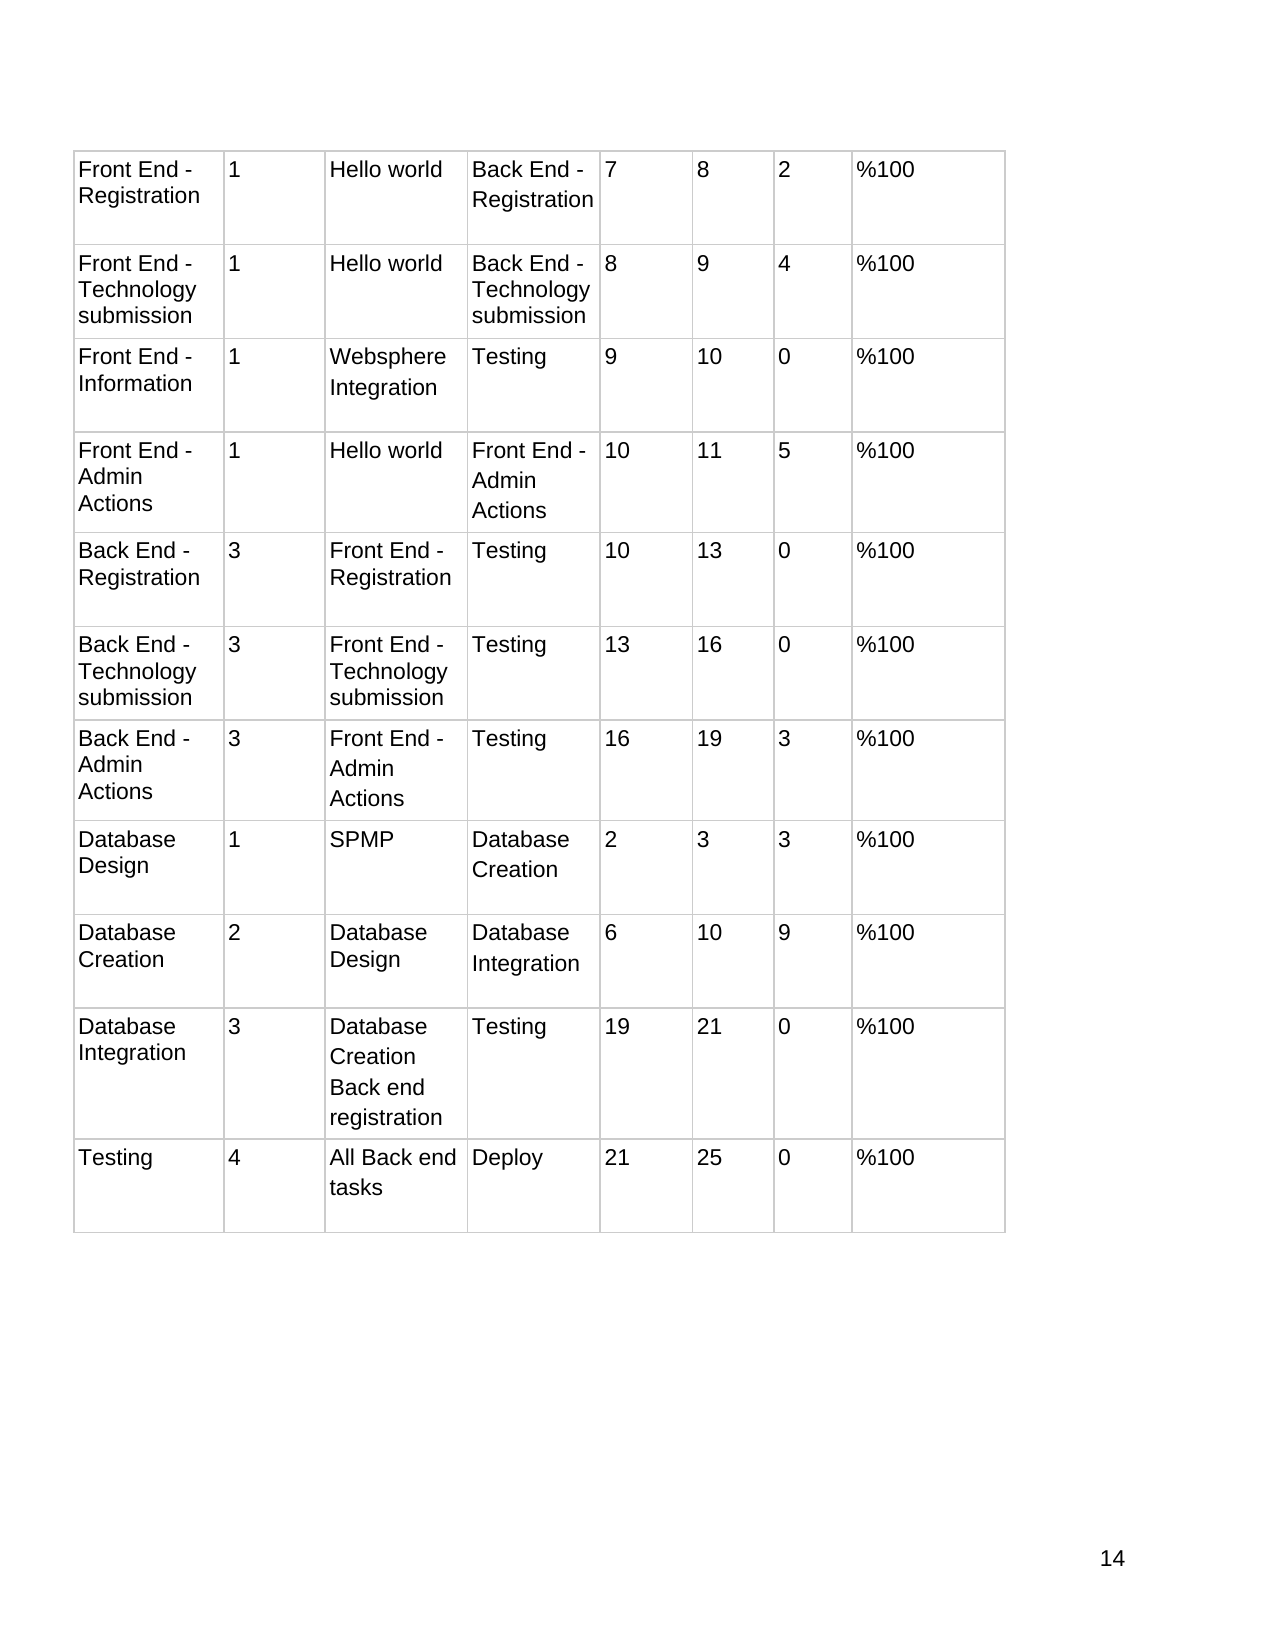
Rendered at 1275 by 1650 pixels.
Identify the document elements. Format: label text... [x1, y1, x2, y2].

table_cell 13 [601, 627, 692, 719]
table_cell 10 [693, 339, 773, 431]
table_cell Front End - Registration [75, 152, 223, 244]
table_cell 16 [693, 627, 773, 719]
table_cell Hello world [326, 152, 467, 244]
table_cell SPMP [326, 821, 467, 913]
table_cell 8 [601, 245, 692, 337]
table_cell 5 [775, 433, 851, 532]
table_cell Front End - Technology submission [75, 245, 223, 337]
table_cell Database Design [75, 821, 223, 913]
table_cell Back End - Registration [75, 533, 223, 626]
table_cell %100 [853, 533, 1004, 626]
table_cell 4 [775, 245, 851, 337]
table_cell 2 [225, 915, 324, 1007]
table_cell Database Creation [468, 821, 599, 913]
table_cell Front End - Admin Actions [468, 433, 599, 532]
table_cell Database Creation Back end registration [326, 1009, 467, 1138]
table_cell 21 [693, 1009, 773, 1138]
table_cell Testing [468, 1009, 599, 1138]
table_cell Testing [468, 533, 599, 626]
table_cell 3 [225, 721, 324, 820]
table_cell 0 [775, 627, 851, 719]
table_cell Websphere Integration [326, 339, 467, 431]
table_cell 3 [225, 1009, 324, 1138]
table_cell Front End - Admin Actions [75, 433, 223, 532]
table_cell Deploy [468, 1140, 599, 1232]
table_cell 0 [775, 1140, 851, 1232]
table_cell 0 [775, 339, 851, 431]
table_cell 19 [693, 721, 773, 820]
table_cell Back End - Registration [468, 152, 599, 244]
table_cell Testing [468, 627, 599, 719]
table_cell 1 [225, 152, 324, 244]
table_cell Back End - Technology submission [468, 245, 599, 337]
table_cell Hello world [326, 245, 467, 337]
table_cell 16 [601, 721, 692, 820]
table_cell Back End - Technology submission [75, 627, 223, 719]
table_cell %100 [853, 821, 1004, 913]
table_cell 10 [601, 533, 692, 626]
table_cell 3 [775, 721, 851, 820]
table_cell 1 [225, 433, 324, 532]
table_cell %100 [853, 339, 1004, 431]
table_cell %100 [853, 721, 1004, 820]
table_cell Front End - Admin Actions [326, 721, 467, 820]
table_cell Database Creation [75, 915, 223, 1007]
table_cell Database Integration [468, 915, 599, 1007]
table_cell Database Integration [75, 1009, 223, 1138]
table_cell Testing [75, 1140, 223, 1232]
table_cell 6 [601, 915, 692, 1007]
table_cell 10 [693, 915, 773, 1007]
table_cell 2 [601, 821, 692, 913]
table_cell 3 [225, 533, 324, 626]
table_cell 11 [693, 433, 773, 532]
table_cell %100 [853, 627, 1004, 719]
table_cell 9 [693, 245, 773, 337]
table_cell 10 [601, 433, 692, 532]
table_cell Testing [468, 721, 599, 820]
table_cell 0 [775, 1009, 851, 1138]
table_cell 7 [601, 152, 692, 244]
table_cell All Back end tasks [326, 1140, 467, 1232]
table_cell 1 [225, 339, 324, 431]
table_cell 8 [693, 152, 773, 244]
table_cell 13 [693, 533, 773, 626]
table_cell 3 [775, 821, 851, 913]
table_cell Database Design [326, 915, 467, 1007]
table_cell 3 [693, 821, 773, 913]
table_cell 9 [601, 339, 692, 431]
table_cell %100 [853, 915, 1004, 1007]
table_cell 0 [775, 533, 851, 626]
table_cell %100 [853, 1009, 1004, 1138]
table_cell 3 [225, 627, 324, 719]
table_cell Front End - Technology submission [326, 627, 467, 719]
table_cell %100 [853, 433, 1004, 532]
table_cell Back End - Admin Actions [75, 721, 223, 820]
table_cell 21 [601, 1140, 692, 1232]
table_cell 9 [775, 915, 851, 1007]
table_cell %100 [853, 245, 1004, 337]
table_cell Hello world [326, 433, 467, 532]
table_cell Front End - Information [75, 339, 223, 431]
table_cell 2 [775, 152, 851, 244]
table_cell Testing [468, 339, 599, 431]
table_cell 1 [225, 821, 324, 913]
table_cell 25 [693, 1140, 773, 1232]
table_cell Front End - Registration [326, 533, 467, 626]
table_cell %100 [853, 152, 1004, 244]
table_cell 4 [225, 1140, 324, 1232]
table_cell 1 [225, 245, 324, 337]
table_cell 19 [601, 1009, 692, 1138]
table_cell %100 [853, 1140, 1004, 1232]
